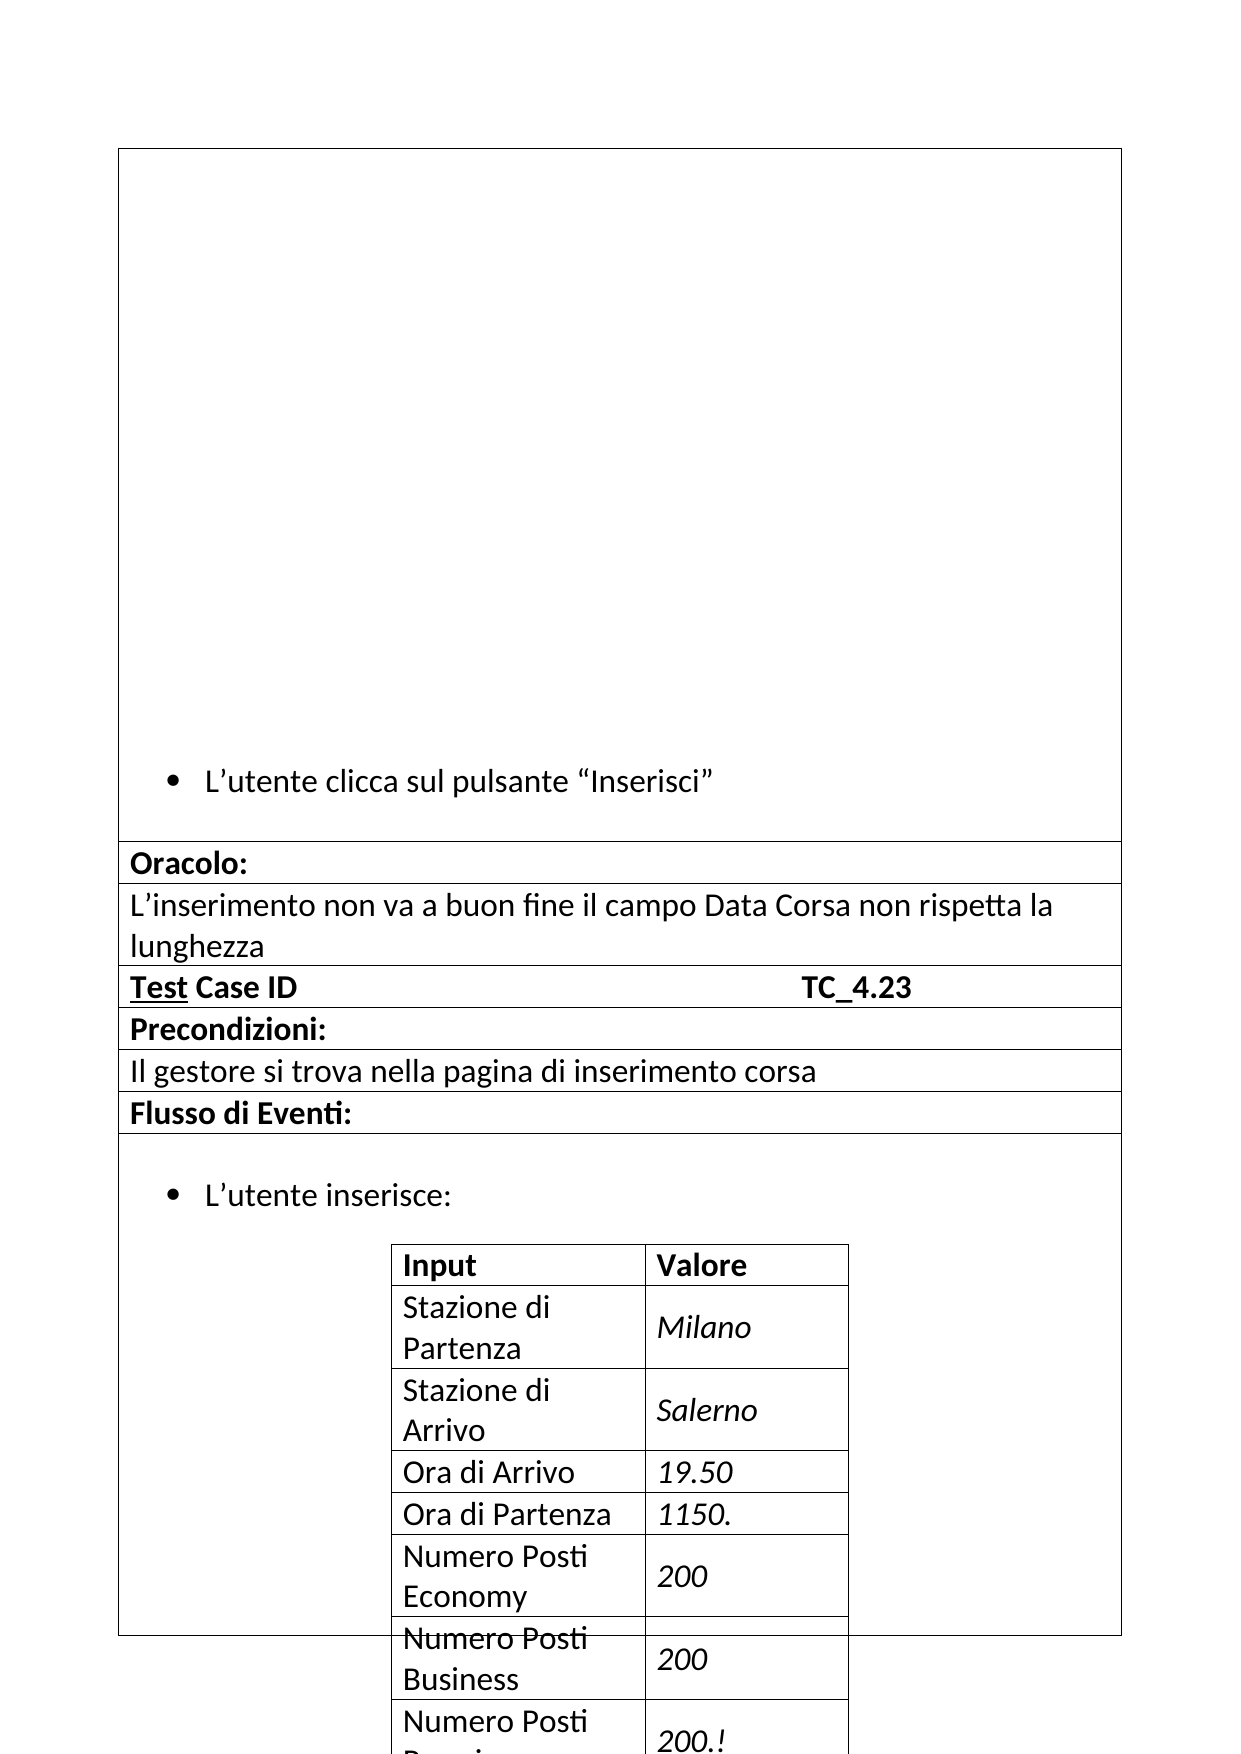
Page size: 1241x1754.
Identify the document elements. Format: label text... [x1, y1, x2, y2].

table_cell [119, 1134, 1121, 1635]
table_cell Flusso di Eventi: [119, 1092, 1121, 1132]
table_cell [119, 149, 1121, 841]
table_cell Il gestore si trova nella pagina di inserimento corsa [119, 1050, 1121, 1091]
table_cell Test Case ID TC_4.23 [119, 966, 1121, 1007]
table_cell L’inserimento non va a buon fine il campo Data Corsa non rispetta la lunghezza [119, 884, 1121, 965]
table_cell Oracolo: [119, 842, 1121, 883]
table_cell Precondizioni: [119, 1008, 1121, 1049]
